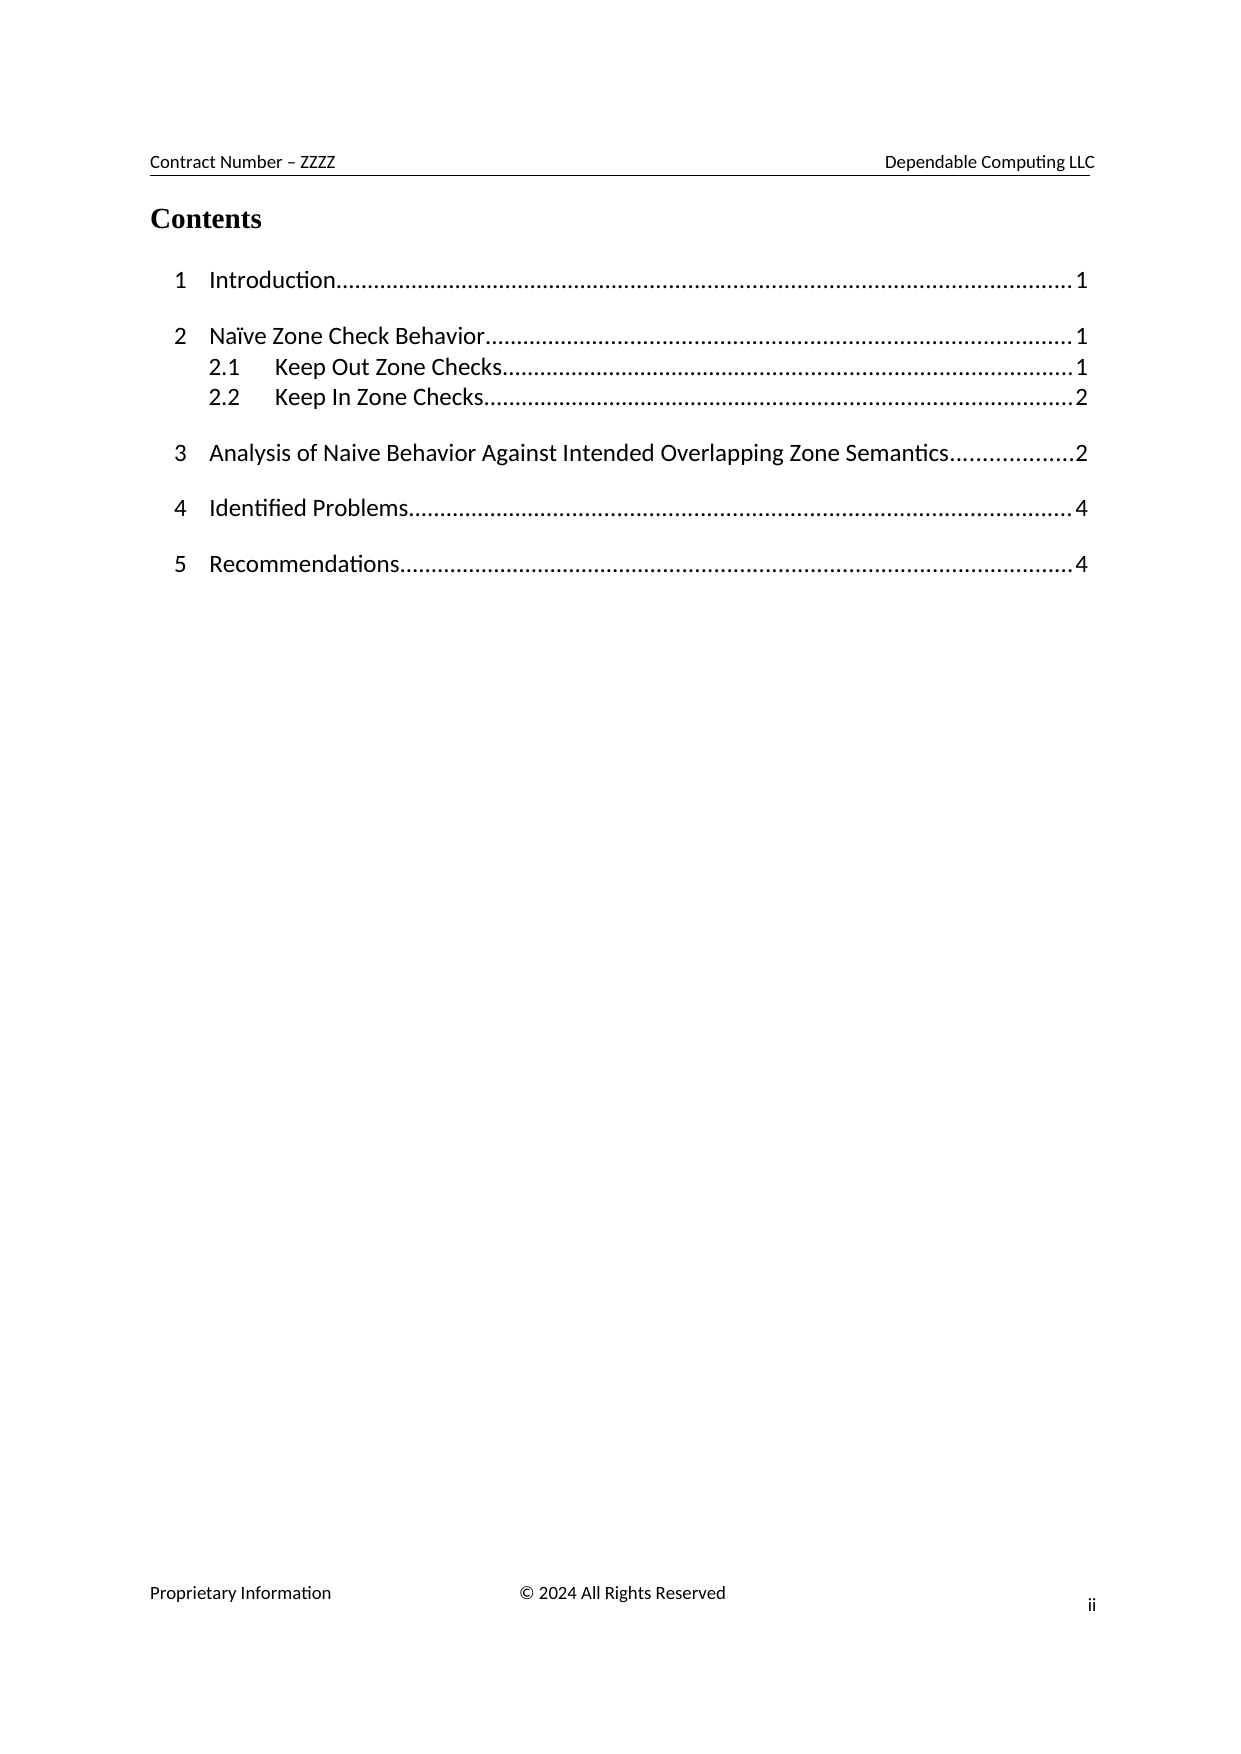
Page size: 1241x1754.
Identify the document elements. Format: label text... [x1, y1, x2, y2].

text 2 Naïve Zone Check Behavior 1 [150, 320, 1090, 351]
text 2.1 Keep Out Zone Checks 1 [171, 351, 1090, 381]
text 5 Recommendations 4 [150, 548, 1090, 578]
subtitle Contents [150, 201, 1090, 234]
text 3 Analysis of Naive Behavior Against Intended Overlapping Zone Semantics 2 [150, 437, 1090, 467]
text 2.2 Keep In Zone Checks 2 [171, 381, 1090, 412]
text 1 Introduction 1 [150, 264, 1090, 295]
text 4 Identified Problems 4 [150, 492, 1090, 523]
